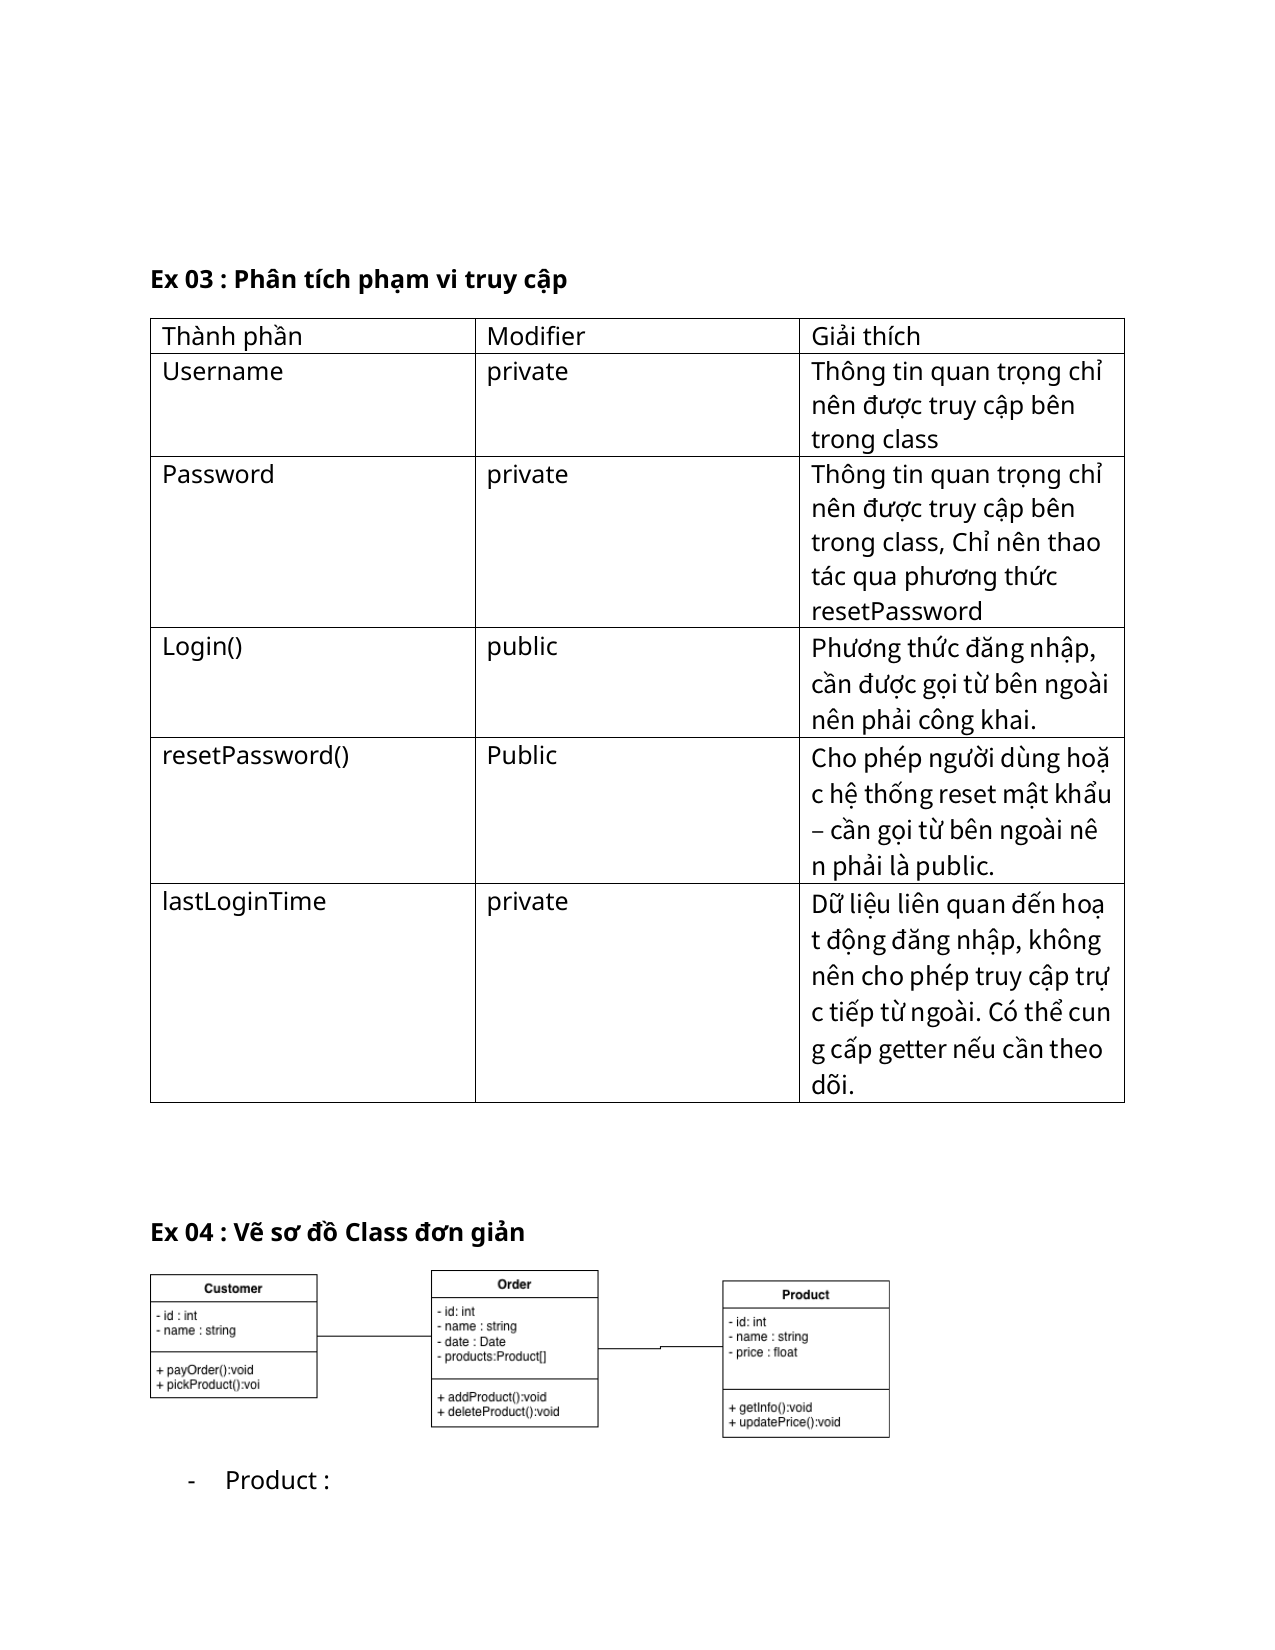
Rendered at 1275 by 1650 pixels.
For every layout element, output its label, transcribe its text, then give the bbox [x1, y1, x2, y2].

table_cell lastLoginTime [151, 884, 475, 1102]
table_cell Thông tin quan trọng chỉ nên được truy cập bên trong class [800, 354, 1124, 456]
list Product : [187, 1463, 1125, 1497]
text Ex 03 : Phân tích phạm vi truy cập [150, 262, 1125, 296]
table_cell Thông tin quan trọng chỉ nên được truy cập bên trong class, Chỉ nên thao tác qua phương thức resetPassword [800, 457, 1124, 627]
text Ex 04 : Vẽ sơ đồ Class đơn giản [150, 1214, 1125, 1248]
table_cell public [476, 628, 799, 737]
table_cell Dữ liệu liên quan đến hoạt động đăng nhập, không nên cho phép truy cập trực tiếp từ ngoài. Có thể cung cấp getter nếu cần theo dõi. [800, 884, 1124, 1102]
table_cell Cho phép người dùng hoặc hệ thống reset mật khẩu – cần gọi từ bên ngoài nên phải là public. [800, 738, 1124, 883]
table_cell Public [476, 738, 799, 883]
table_header Thành phần [151, 319, 475, 353]
table_cell Login() [151, 628, 475, 737]
table_cell Password [151, 457, 475, 627]
table_cell Phương thức đăng nhập, cần được gọi từ bên ngoài nên phải công khai. [800, 628, 1124, 737]
table_cell private [476, 457, 799, 627]
table_cell private [476, 354, 799, 456]
table_header Modifier [476, 319, 799, 353]
picture [150, 1270, 890, 1441]
table_cell resetPassword() [151, 738, 475, 883]
table_header Giải thích [800, 319, 1124, 353]
table_cell Username [151, 354, 475, 456]
table_cell private [476, 884, 799, 1102]
